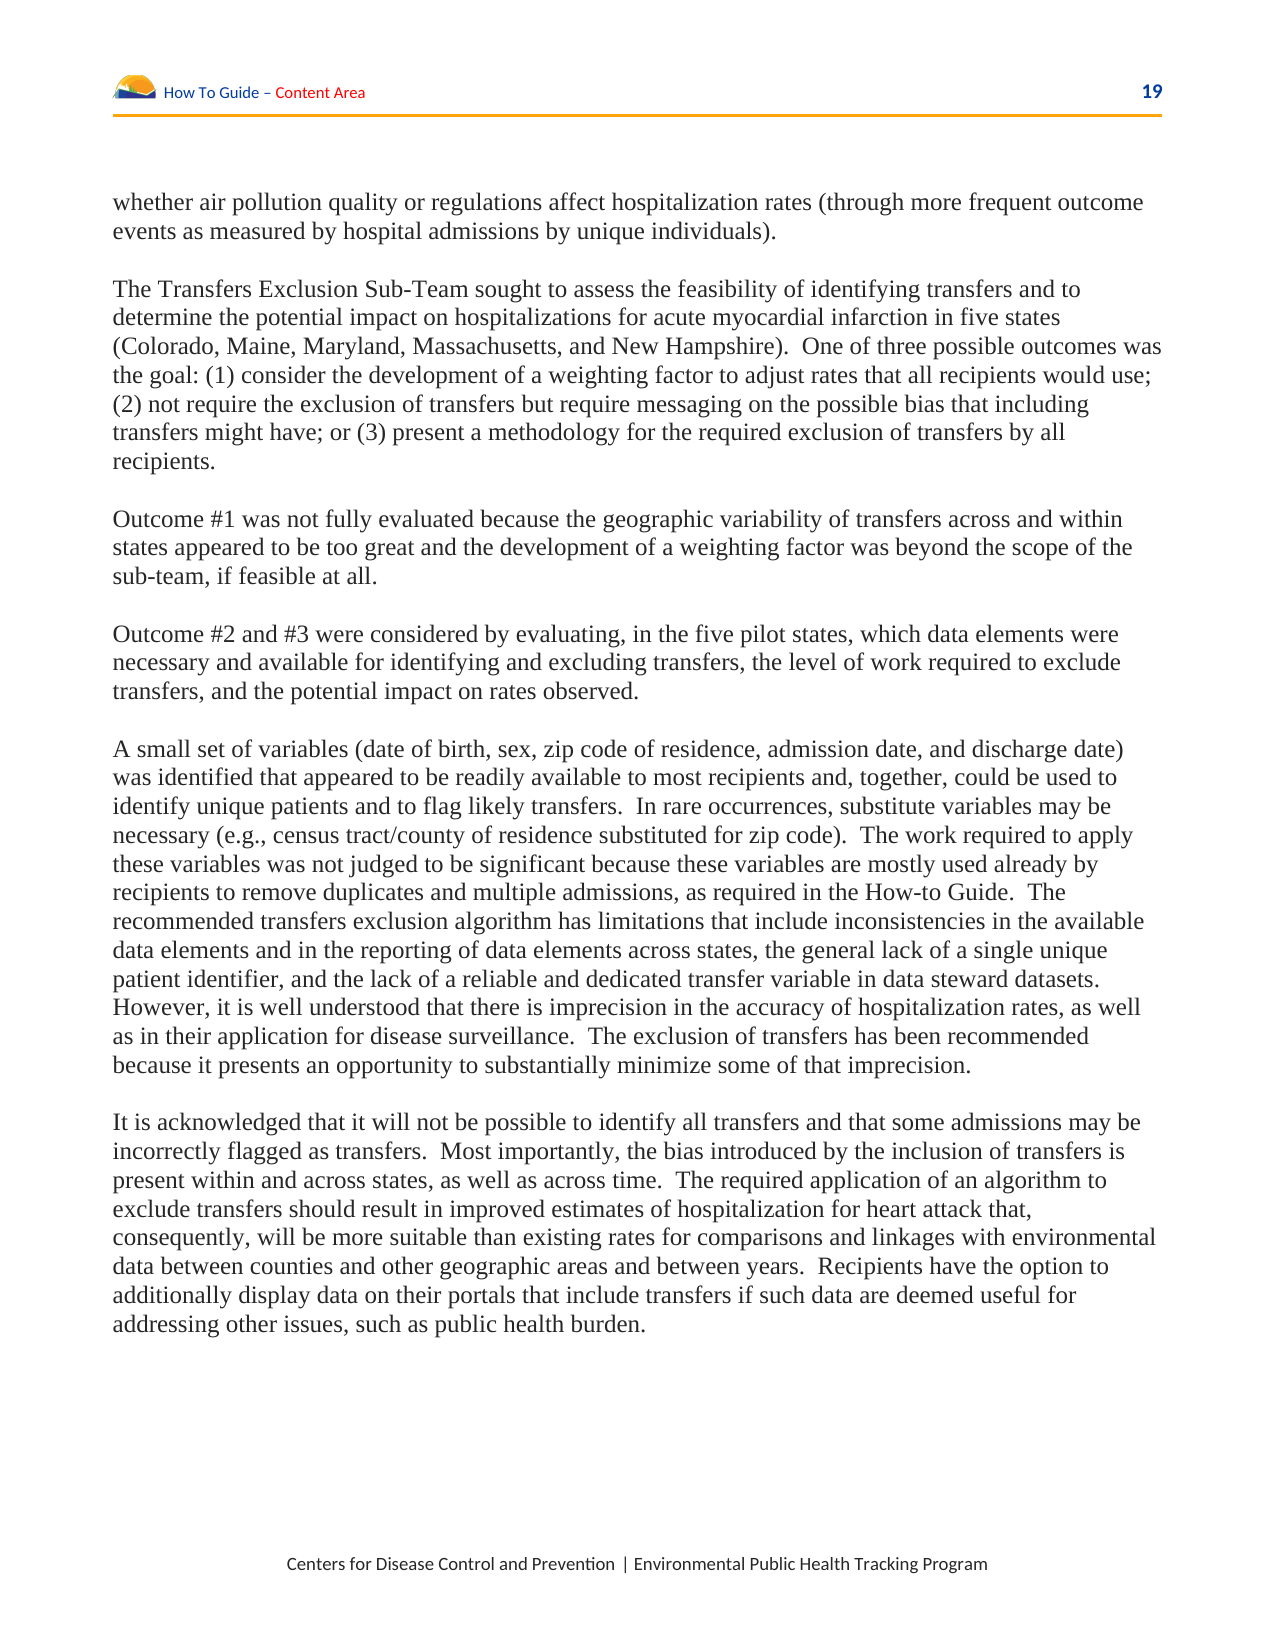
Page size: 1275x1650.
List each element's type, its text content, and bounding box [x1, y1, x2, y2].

text A small set of variables (date of birth, sex, zip code of residence, admission date, and discharge date) was identified that appeared to be readily available to most recipients and, together, could be used to identify unique patients and to flag likely transfers. In rare occurrences, substitute variables may be necessary (e.g., census tract/county of residence substituted for zip code). The work required to apply these variables was not judged to be significant because these variables are mostly used already by recipients to remove duplicates and multiple admissions, as required in the How-to Guide. The recommended transfers exclusion algorithm has limitations that include inconsistencies in the available data elements and in the reporting of data elements across states, the general lack of a single unique patient identifier, and the lack of a reliable and dedicated transfer variable in data steward datasets. However, it is well understood that there is imprecision in the accuracy of hospitalization rates, as well as in their application for disease surveillance. The exclusion of transfers has been recommended because it presents an opportunity to substantially minimize some of that imprecision. [112, 734, 1162, 1079]
text Outcome #1 was not fully evaluated because the geographic variability of transfers across and within states appeared to be too great and the development of a weighting factor was beyond the scope of the sub-team, if feasible at all. [112, 504, 1162, 590]
text Outcome #2 and #3 were considered by evaluating, in the five pilot states, which data elements were necessary and available for identifying and excluding transfers, the level of work required to exclude transfers, and the potential impact on rates observed. [112, 619, 1162, 705]
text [112, 187, 1162, 245]
text The Transfers Exclusion Sub-Team sought to assess the feasibility of identifying transfers and to determine the potential impact on hospitalizations for acute myocardial infarction in five states (Colorado, Maine, Maryland, Massachusetts, and New Hampshire). One of three possible outcomes was the goal: (1) consider the development of a weighting factor to adjust rates that all recipients would use; (2) not require the exclusion of transfers but require messaging on the possible bias that including transfers might have; or (3) present a methodology for the required exclusion of transfers by all recipients. [112, 274, 1162, 475]
picture [112, 75, 157, 99]
text It is acknowledged that it will not be possible to identify all transfers and that some admissions may be incorrectly flagged as transfers. Most importantly, the bias introduced by the inclusion of transfers is present within and across states, as well as across time. The required application of an algorithm to exclude transfers should result in improved estimates of hospitalization for heart attack that, consequently, will be more suitable than existing rates for comparisons and linkages with environmental data between counties and other geographic areas and between years. Recipients have the option to additionally display data on their portals that include transfers if such data are deemed useful for addressing other issues, such as public health burden. [112, 1107, 1162, 1337]
